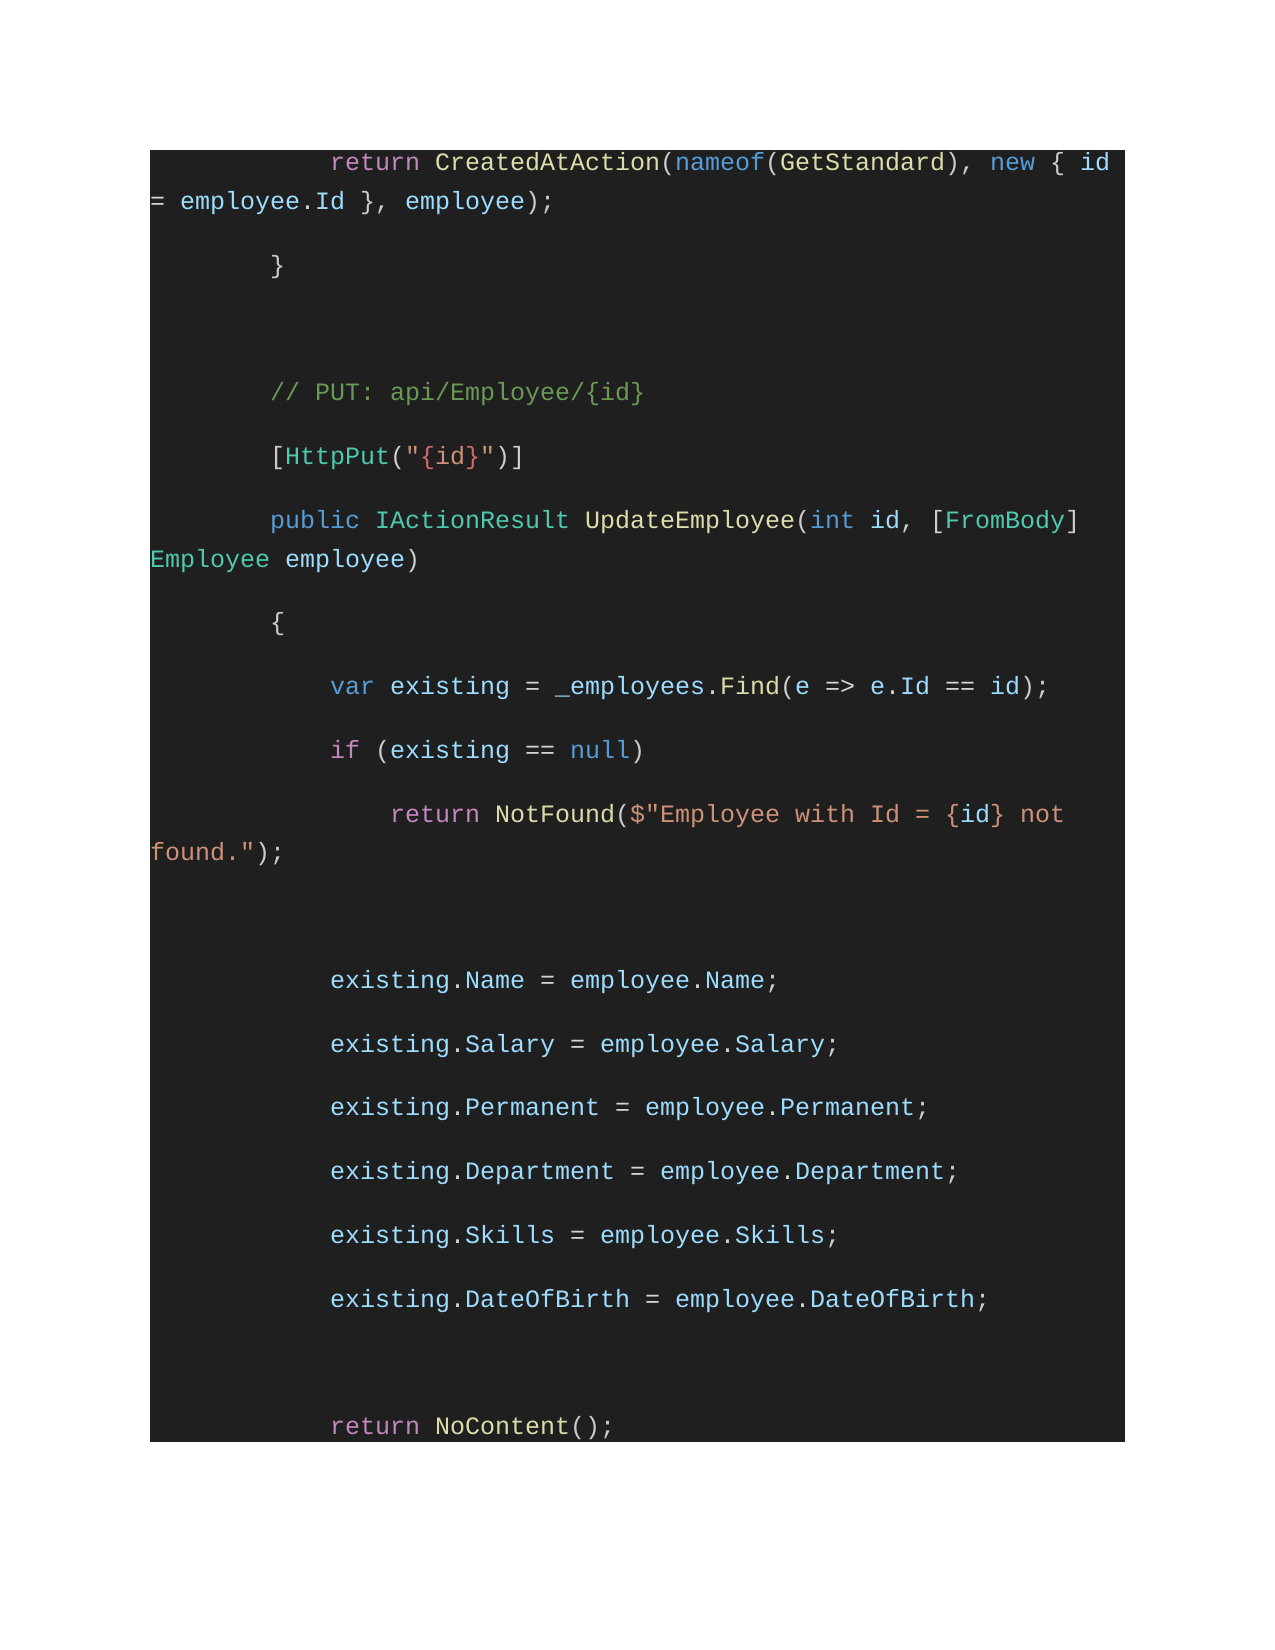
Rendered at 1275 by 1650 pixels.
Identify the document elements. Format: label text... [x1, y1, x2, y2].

text } [150, 252, 1125, 281]
text existing.Department = employee.Department; [150, 1159, 1125, 1187]
text [HttpPut("{id}")] [150, 444, 1125, 472]
text var existing = _employees.Find(e => e.Id == id); [150, 674, 1125, 702]
text existing.Name = employee.Name; [150, 967, 1125, 996]
text return NoContent(); [150, 1414, 1125, 1442]
text existing.DateOfBirth = employee.DateOfBirth; [150, 1286, 1125, 1314]
text existing.Permanent = employee.Permanent; [150, 1095, 1125, 1123]
text return NotFound($"Employee with Id = {id} not found."); [150, 801, 1125, 868]
text return CreatedAtAction(nameof(GetStandard), new { id = employee.Id }, employee); [150, 150, 1125, 217]
text // PUT: api/Employee/{id} [150, 380, 1125, 408]
text { [150, 610, 1125, 638]
text existing.Salary = employee.Salary; [150, 1031, 1125, 1059]
text existing.Skills = employee.Skills; [150, 1222, 1125, 1251]
text public IActionResult UpdateEmployee(int id, [FromBody] Employee employee) [150, 507, 1125, 574]
text if (existing == null) [150, 737, 1125, 766]
